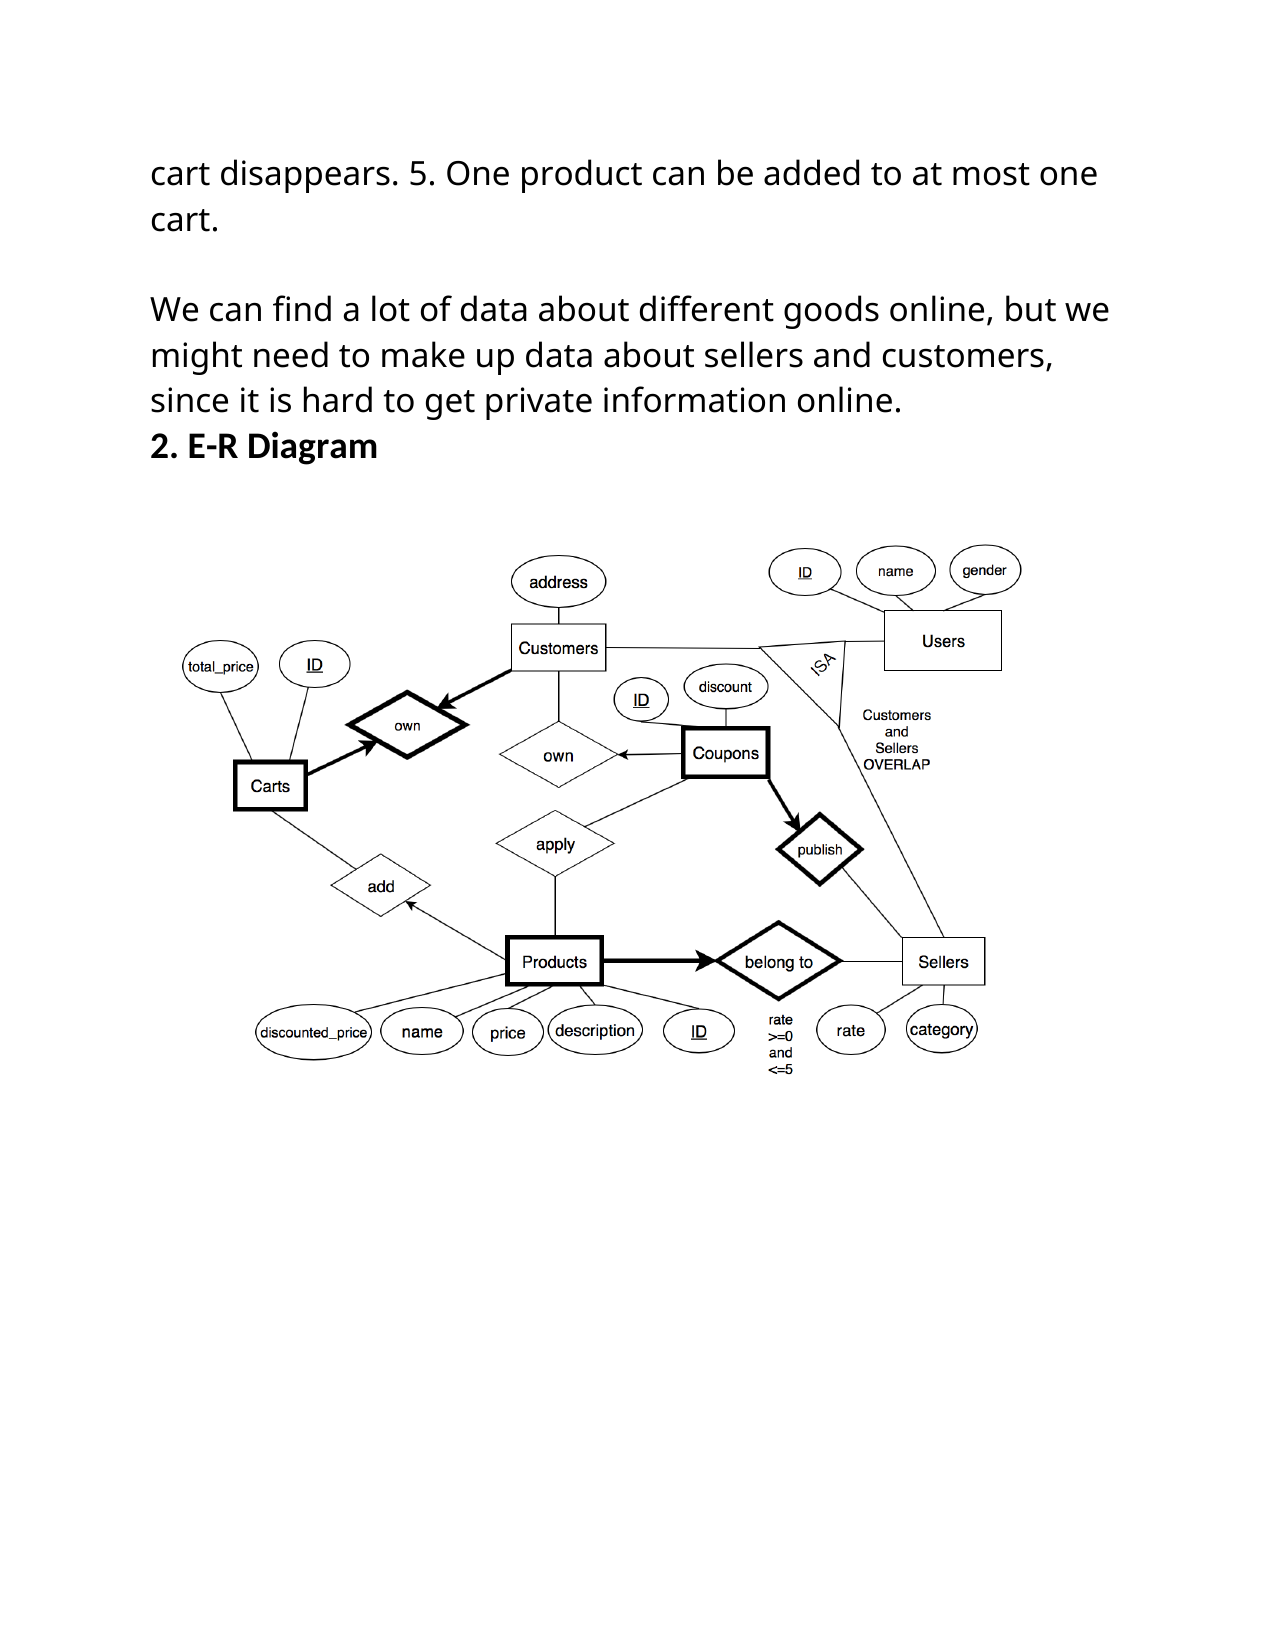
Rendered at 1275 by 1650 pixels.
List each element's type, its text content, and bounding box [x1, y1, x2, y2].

text 2. E-R Diagram [150, 422, 1125, 468]
text We can find a lot of data about different goods online, but we might need to make up data about sellers and customers, since it is hard to get private information online. [150, 286, 1125, 422]
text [150, 150, 1125, 241]
picture [150, 498, 1125, 1181]
